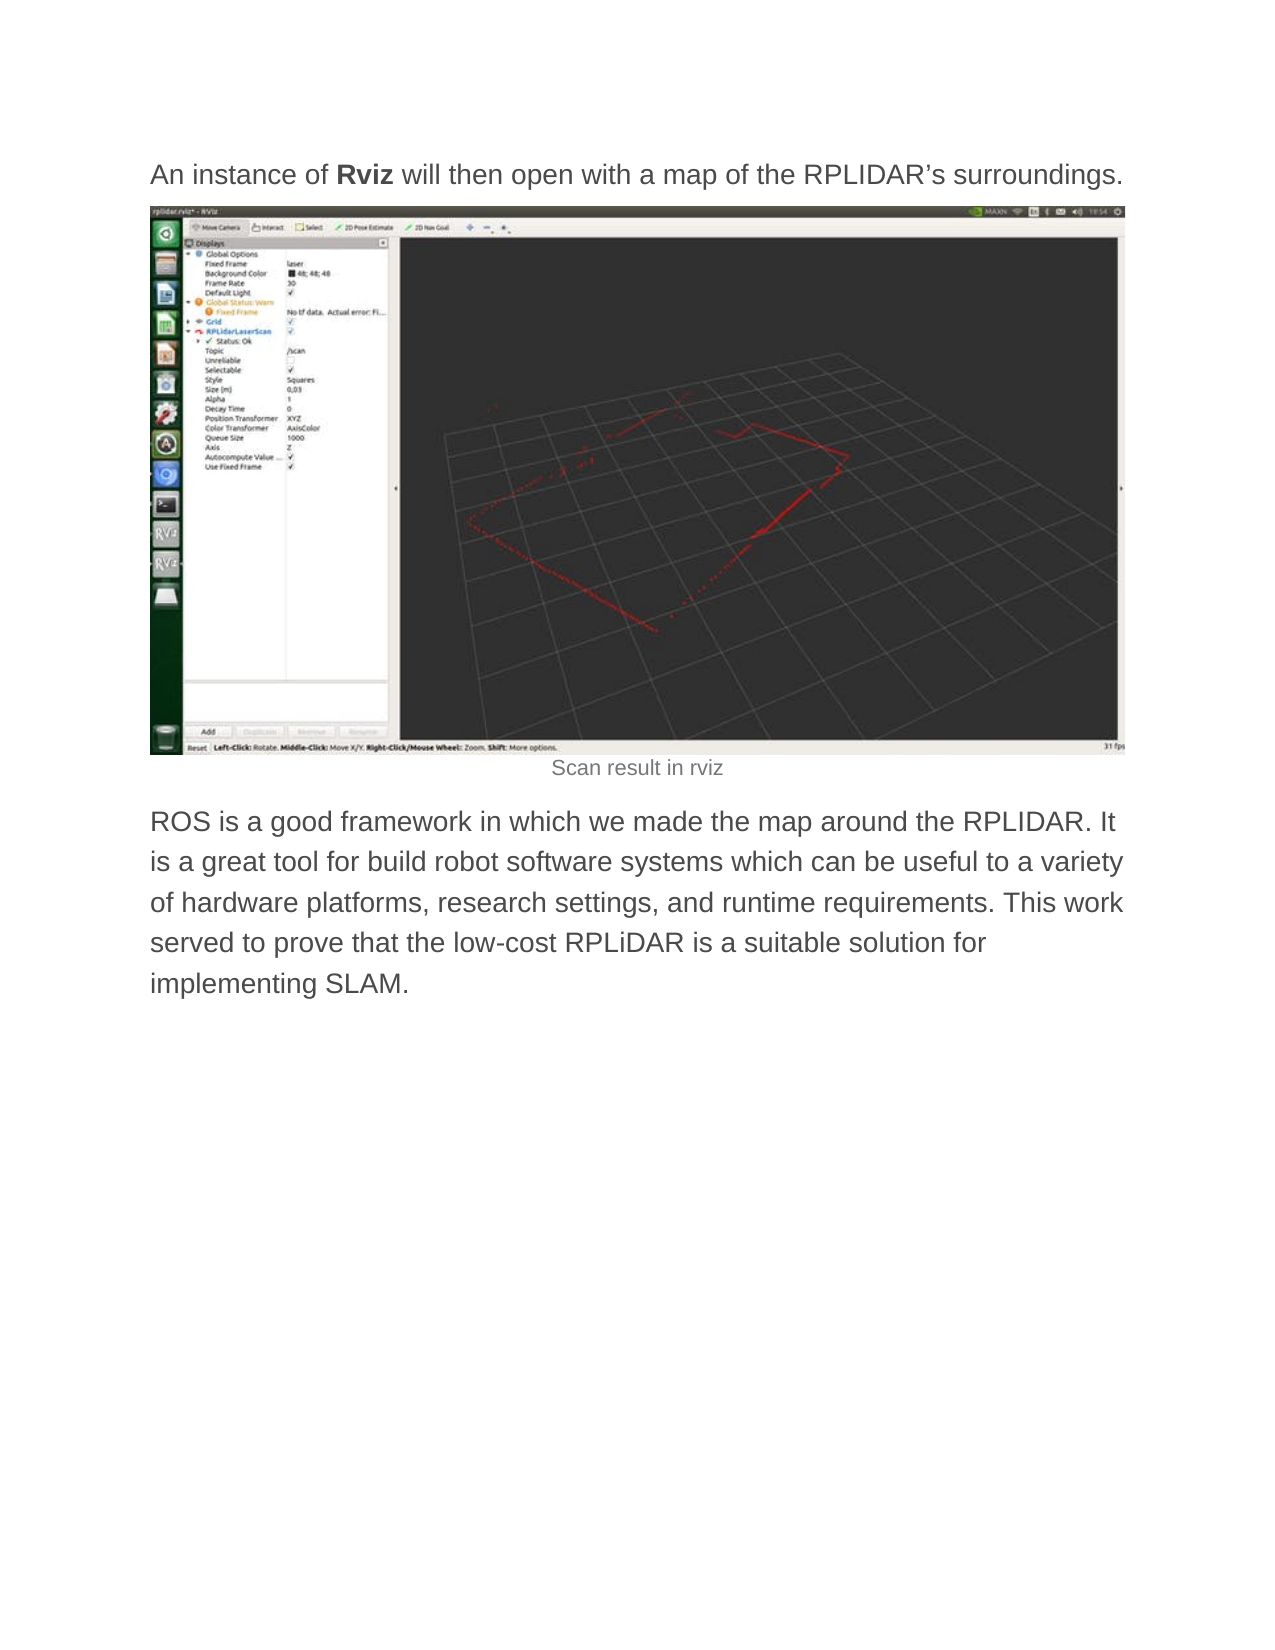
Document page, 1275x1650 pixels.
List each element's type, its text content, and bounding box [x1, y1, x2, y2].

text ROS is a good framework in which we made the map around the RPLIDAR. It is a great tool for build robot software systems which can be useful to a variety of hardware platforms, research settings, and runtime requirements. This work served to prove that the low‐cost RPLiDAR is a suitable solution for implementing SLAM. [150, 796, 1125, 999]
text Scan result in rviz [150, 755, 1125, 779]
picture [150, 206, 1125, 755]
text An instance of Rviz will then open with a map of the RPLIDAR’s surroundings. [150, 150, 1125, 191]
